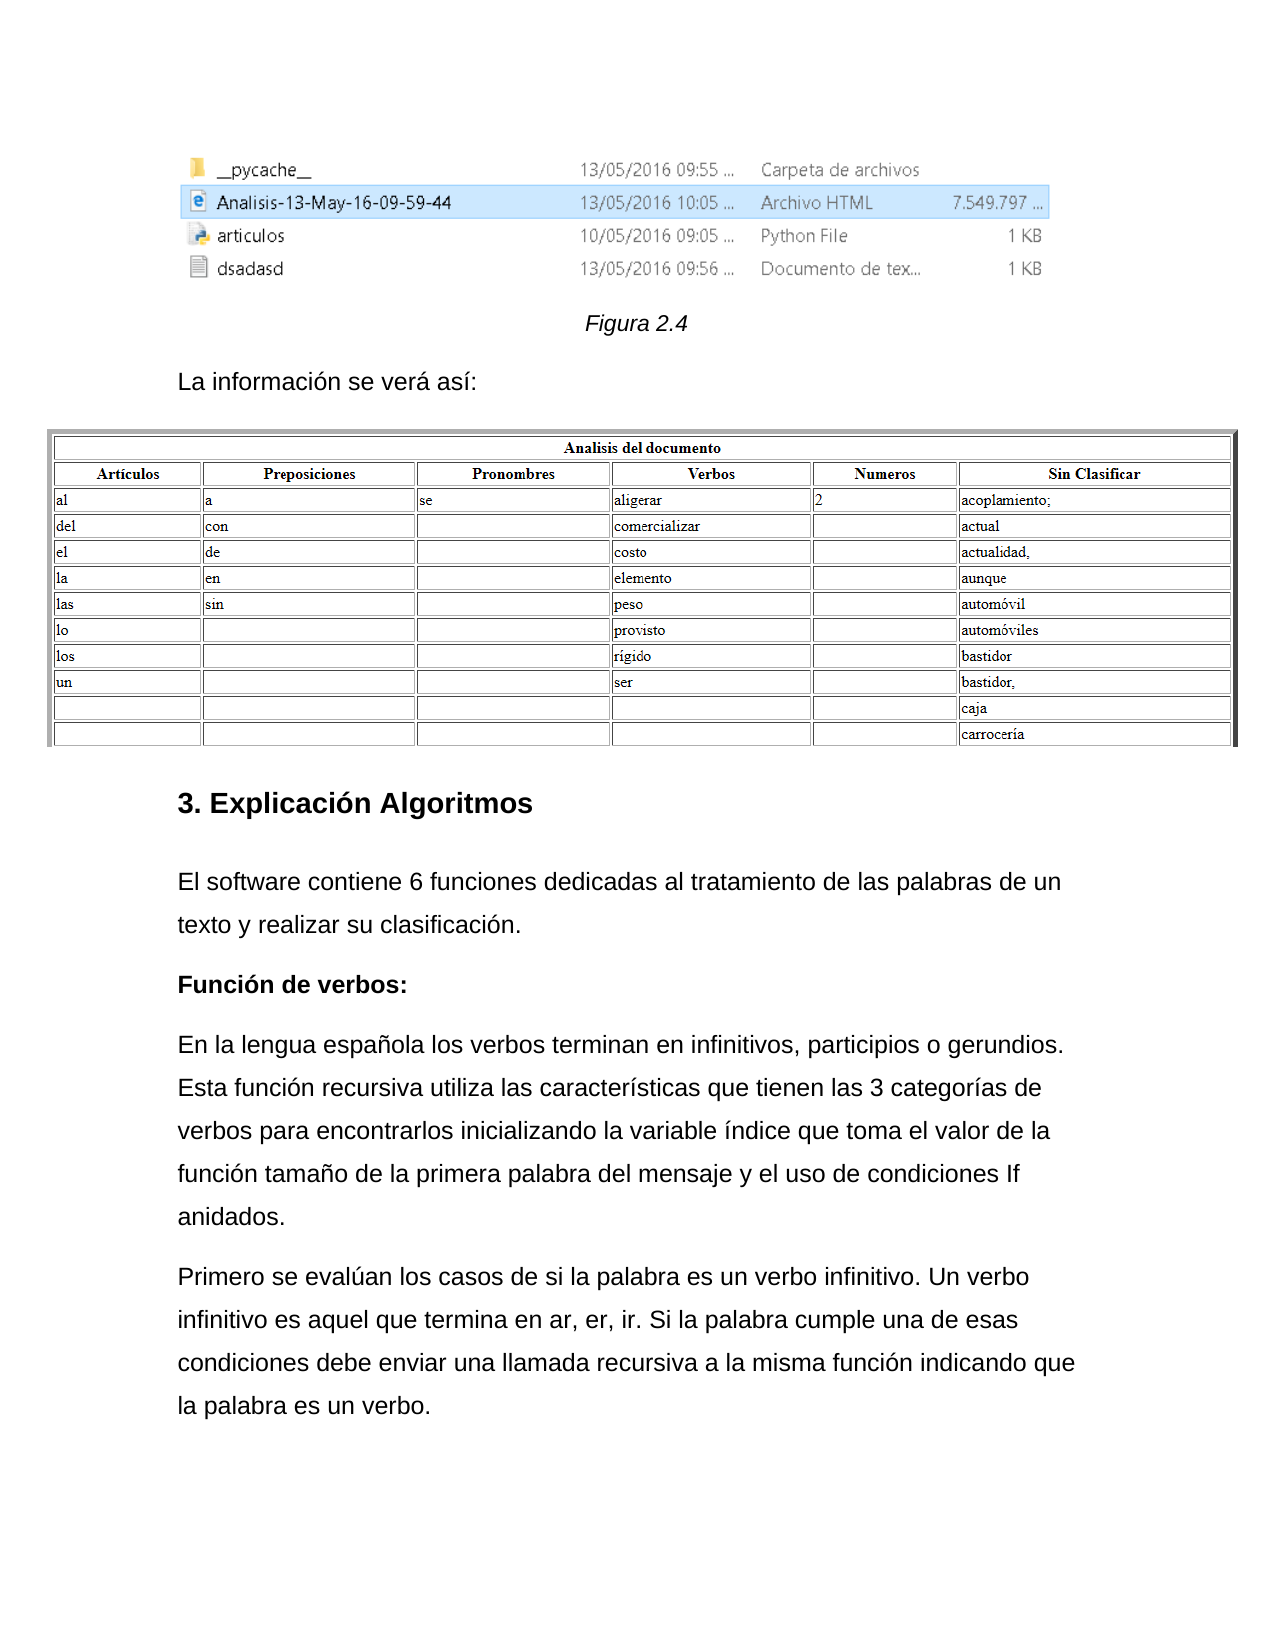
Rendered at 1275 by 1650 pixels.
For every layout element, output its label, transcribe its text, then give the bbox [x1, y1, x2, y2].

text Función de verbos: [177, 970, 1098, 998]
picture [44, 426, 1242, 747]
text Figura 2.4 [177, 310, 1098, 337]
subtitle 3. Explicación Algoritmos [177, 786, 1098, 819]
text El software contiene 6 funciones dedicadas al tratamiento de las palabras de un texto y realizar su clasificación. [177, 867, 1098, 939]
picture [177, 147, 1098, 280]
text La información se verá así: [177, 366, 1098, 395]
text En la lengua española los verbos terminan en infinitivos, participios o gerundios. Esta función recursiva utiliza las características que tienen las 3 categorías de verbos para encontrarlos inicializando la variable índice que toma el valor de la función tamaño de la primera palabra del mensaje y el uso de condiciones If anidados. [177, 1029, 1098, 1231]
text Primero se evalúan los casos de si la palabra es un verbo infinitivo. Un verbo infinitivo es aquel que termina en ar, er, ir. Si la palabra cumple una de esas condiciones debe enviar una llamada recursiva a la misma función indicando que la palabra es un verbo. [177, 1262, 1098, 1420]
